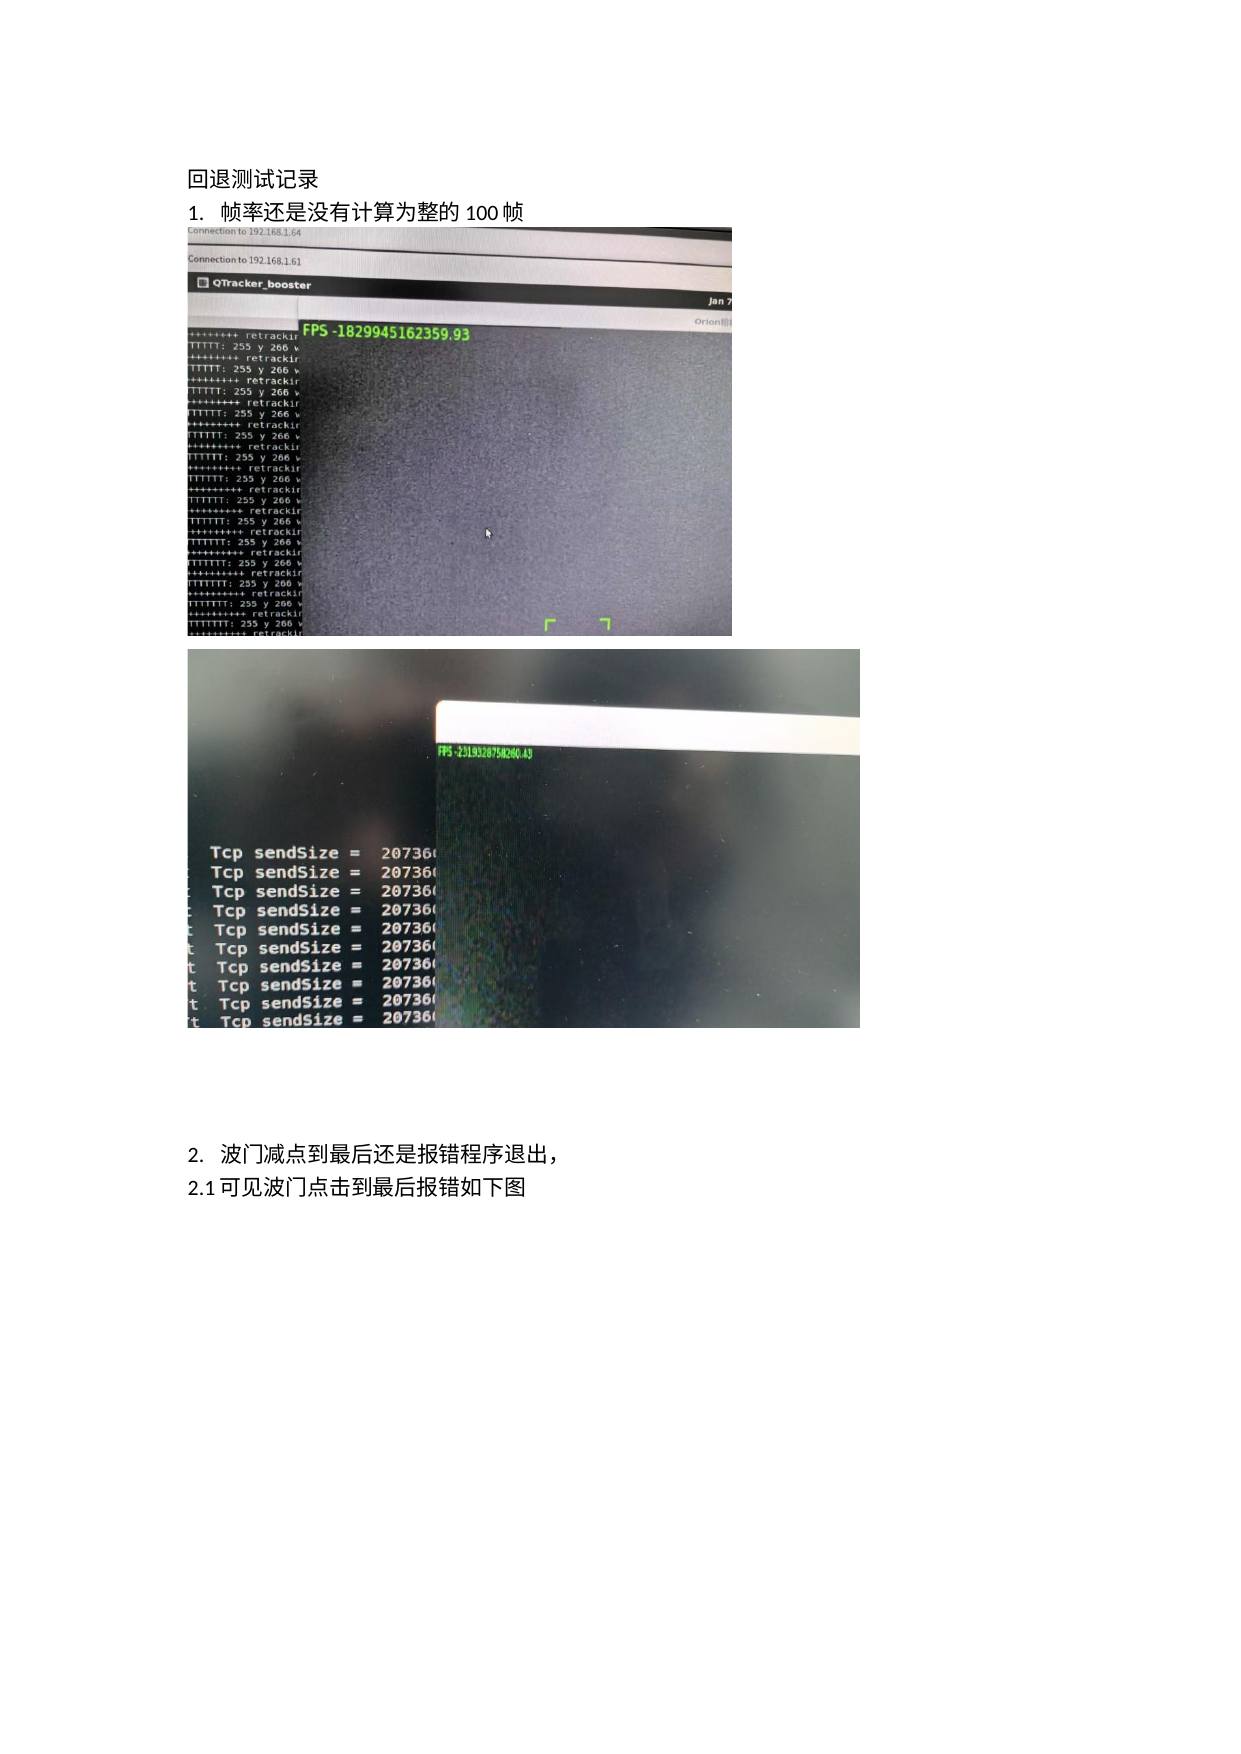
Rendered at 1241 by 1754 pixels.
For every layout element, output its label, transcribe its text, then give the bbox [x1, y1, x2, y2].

text 回退测试记录 [187, 162, 1053, 194]
list 波门减点到最后还是报错程序退出， [187, 1137, 1053, 1169]
picture [187, 649, 860, 1028]
list 2.1可见波门点击到最后报错如下图 [187, 1169, 1053, 1202]
list 帧率还是没有计算为整的100帧 [187, 194, 1053, 227]
picture [187, 227, 732, 636]
